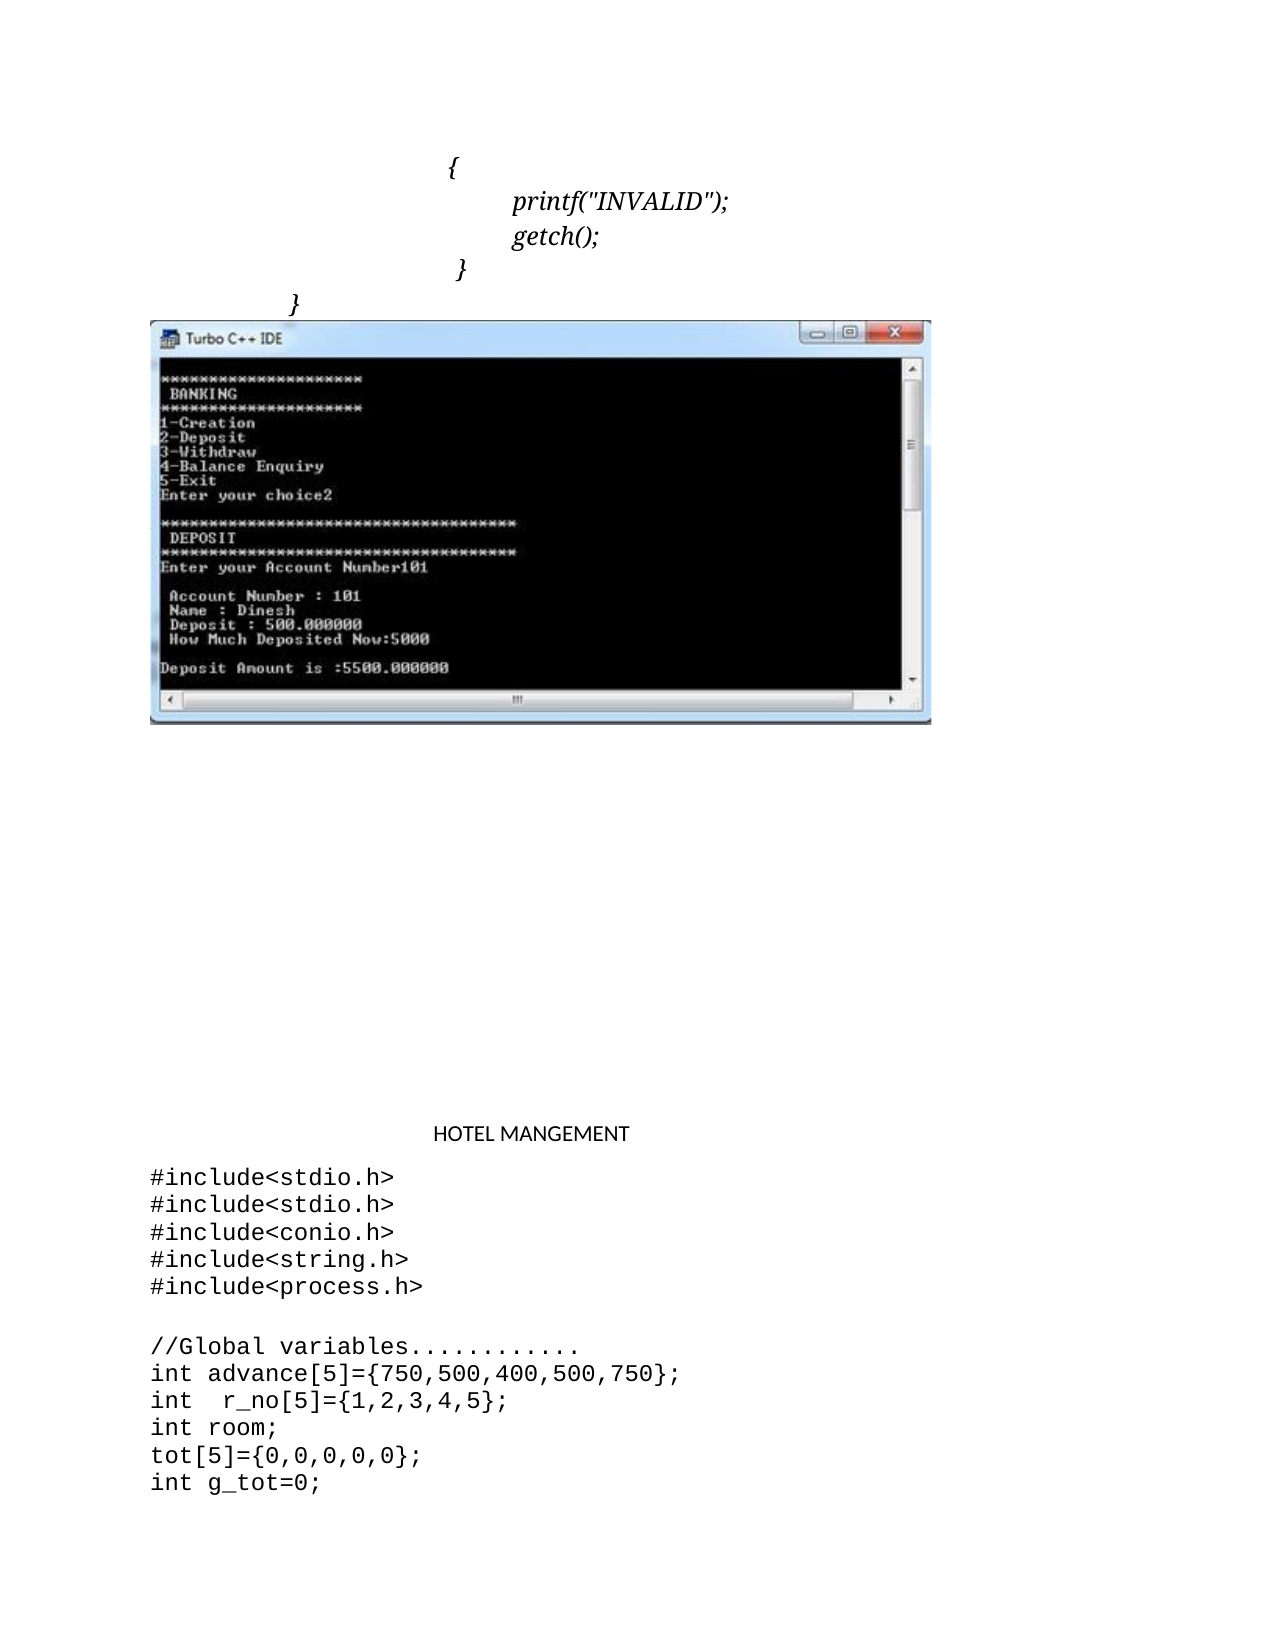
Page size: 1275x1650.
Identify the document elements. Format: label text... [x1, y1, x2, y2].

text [181, 150, 1125, 320]
text //Global variables............ [150, 1334, 1125, 1361]
text #include<stdio.h> [150, 1193, 1125, 1220]
text int room; [150, 1416, 1125, 1443]
text #include<string.h> [150, 1247, 1125, 1274]
text HOTEL MANGEMENT [150, 1119, 1125, 1147]
text #include<process.h> [150, 1274, 1125, 1302]
text tot[5]={0,0,0,0,0}; [150, 1443, 1125, 1470]
text int g_tot=0; [150, 1470, 1125, 1497]
text #include<stdio.h> [150, 1166, 1125, 1193]
text int r_no[5]={1,2,3,4,5}; [150, 1389, 1125, 1416]
text int advance[5]={750,500,400,500,750}; [150, 1361, 1125, 1389]
text #include<conio.h> [150, 1220, 1125, 1247]
picture [150, 320, 932, 725]
